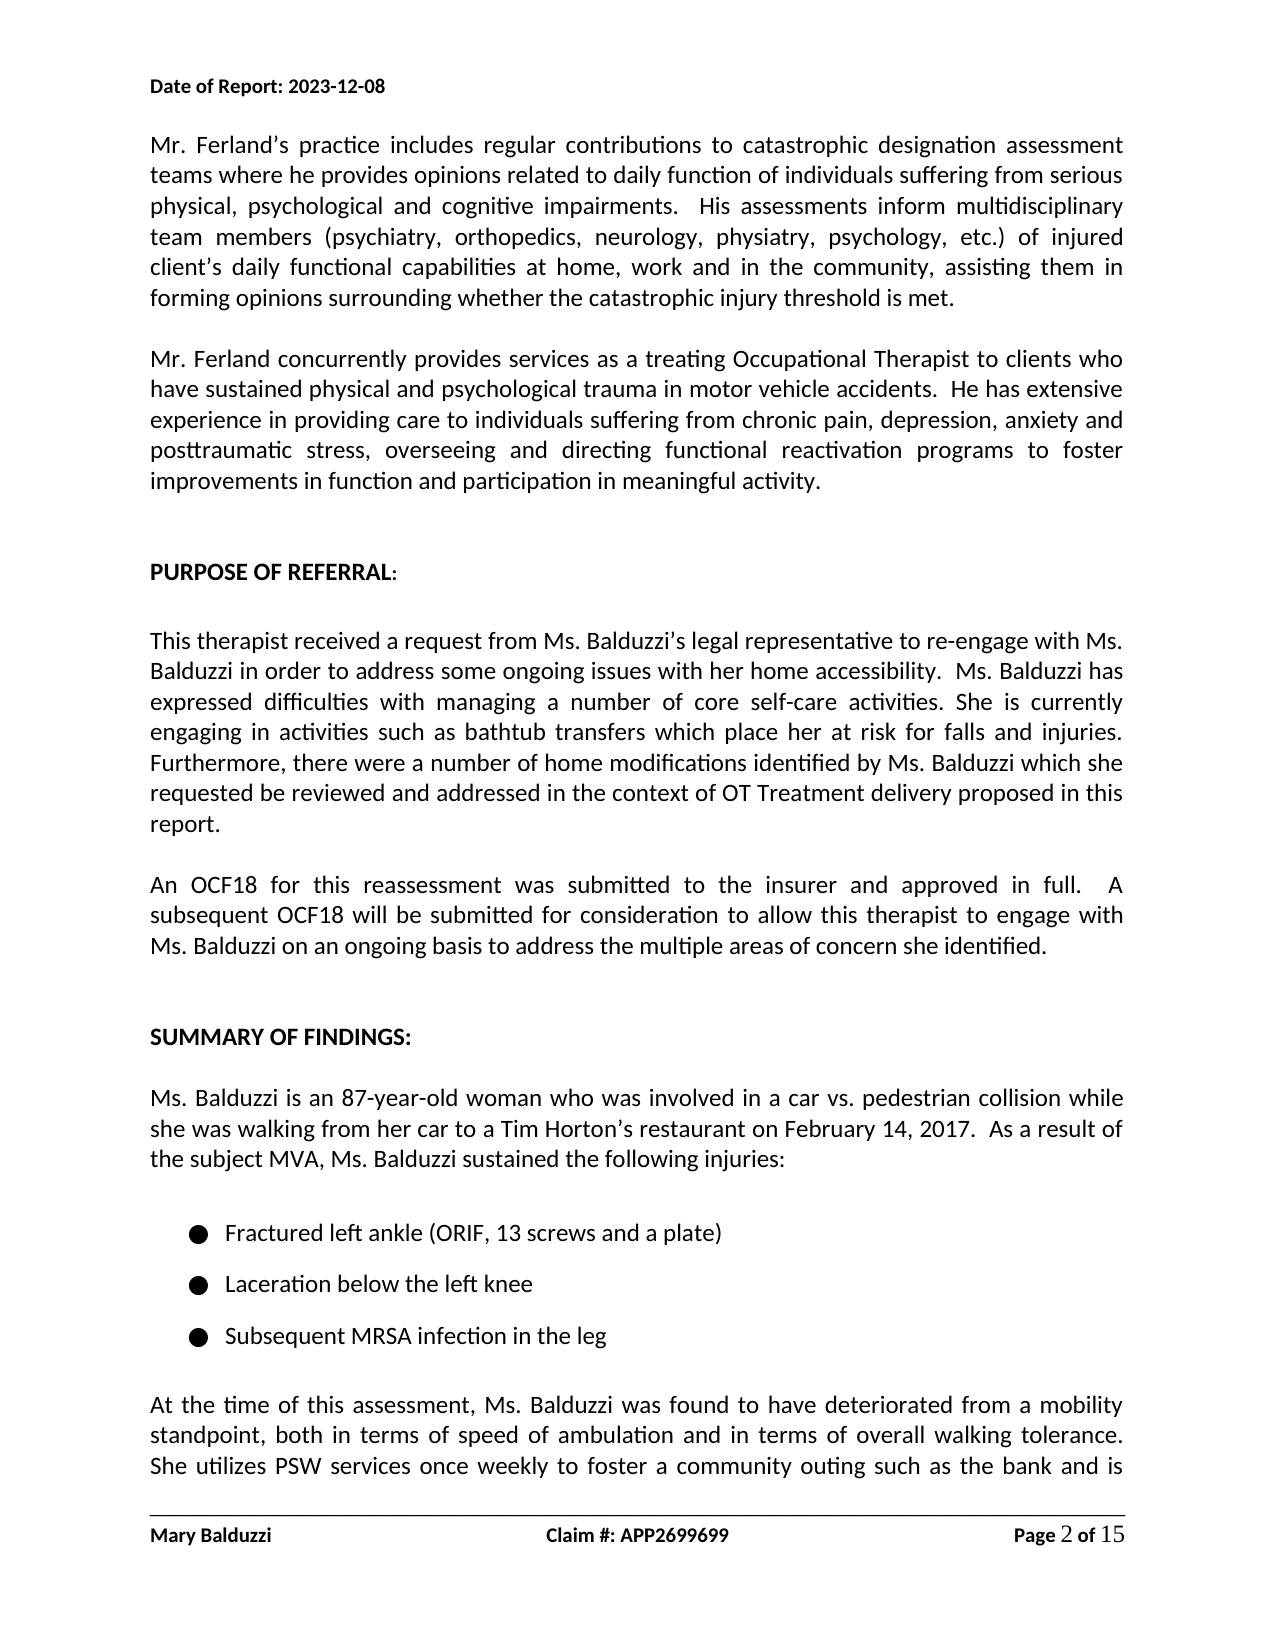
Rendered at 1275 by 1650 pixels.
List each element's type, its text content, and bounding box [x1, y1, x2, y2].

text SUMMARY OF FINDINGS: [150, 1022, 1125, 1052]
text An OCF18 for this reassessment was submitted to the insurer and approved in full. A subsequent OCF18 will be submitted for consideration to allow this therapist to engage with Ms. Balduzzi on an ongoing basis to address the multiple areas of concern she identified. [150, 869, 1125, 961]
text Mr. Ferland concurrently provides services as a treating Occupational Therapist to clients who have sustained physical and psychological trauma in motor vehicle accidents. He has extensive experience in providing care to individuals suffering from chronic pain, depression, anxiety and posttraumatic stress, overseeing and directing functional reactivation programs to foster improvements in function and participation in meaningful activity. [150, 343, 1125, 495]
text Ms. Balduzzi is an 87-year-old woman who was involved in a car vs. pedestrian collision while she was walking from her car to a Tim Horton’s restaurant on February 14, 2017. As a result of the subject MVA, Ms. Balduzzi sustained the following injuries: [150, 1083, 1125, 1174]
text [150, 1389, 1125, 1481]
list Laceration below the left knee [187, 1256, 1125, 1307]
list Subsequent MRSA infection in the leg [187, 1307, 1125, 1358]
text This therapist received a request from Ms. Balduzzi’s legal representative to re-engage with Ms. Balduzzi in order to address some ongoing issues with her home accessibility. Ms. Balduzzi has expressed difficulties with managing a number of core self-care activities. She is currently engaging in activities such as bathtub transfers which place her at risk for falls and injuries. Furthermore, there were a number of home modifications identified by Ms. Balduzzi which she requested be reviewed and addressed in the context of OT Treatment delivery proposed in this report. [150, 625, 1125, 838]
text PURPOSE OF REFERRAL: [150, 556, 1125, 587]
list Fractured left ankle (ORIF, 13 screws and a plate) [187, 1205, 1125, 1256]
text Mr. Ferland’s practice includes regular contributions to catastrophic designation assessment teams where he provides opinions related to daily function of individuals suffering from serious physical, psychological and cognitive impairments. His assessments inform multidisciplinary team members (psychiatry, orthopedics, neurology, physiatry, psychology, etc.) of injured client’s daily functional capabilities at home, work and in the community, assisting them in forming opinions surrounding whether the catastrophic injury threshold is met. [150, 129, 1125, 312]
